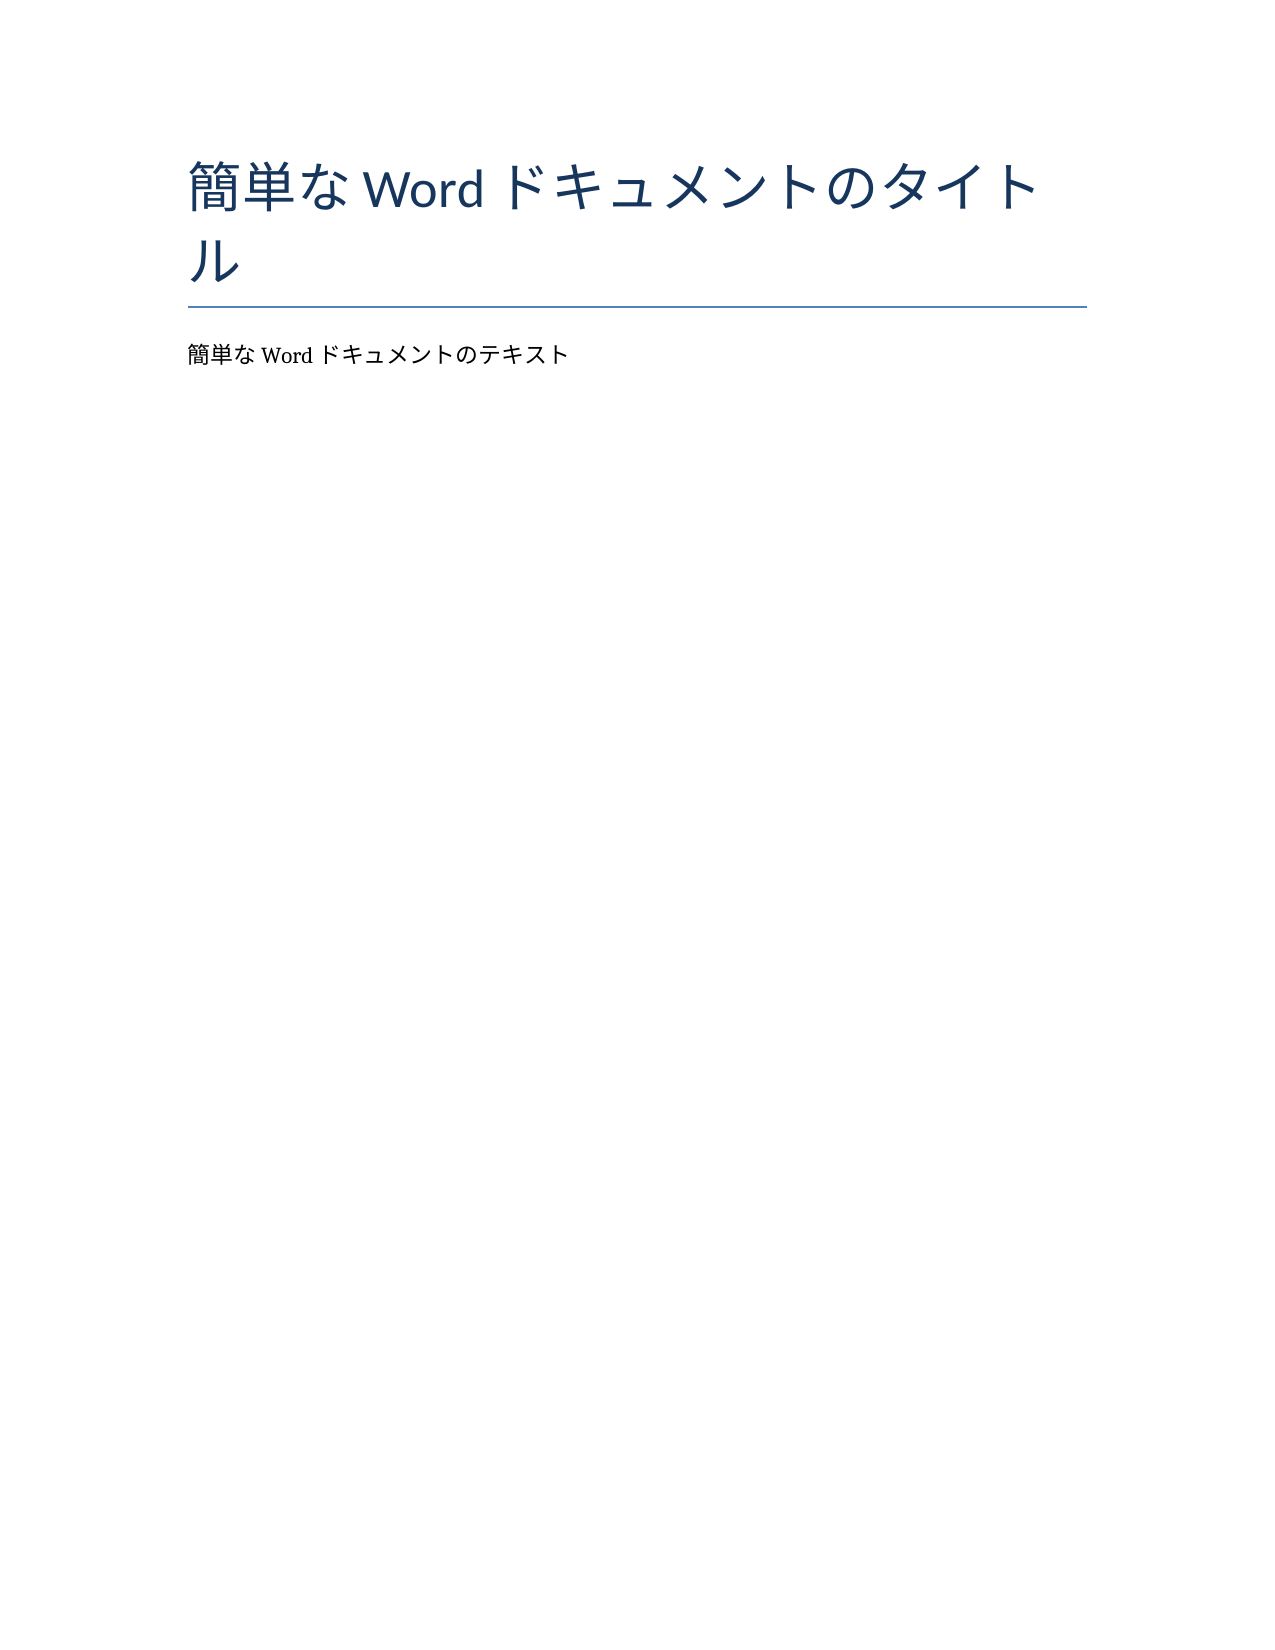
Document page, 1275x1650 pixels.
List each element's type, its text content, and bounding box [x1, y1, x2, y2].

title 簡単なWordドキュメントのタイトル [187, 150, 1087, 308]
text 簡単なWordドキュメントのテキスト [187, 339, 1087, 370]
